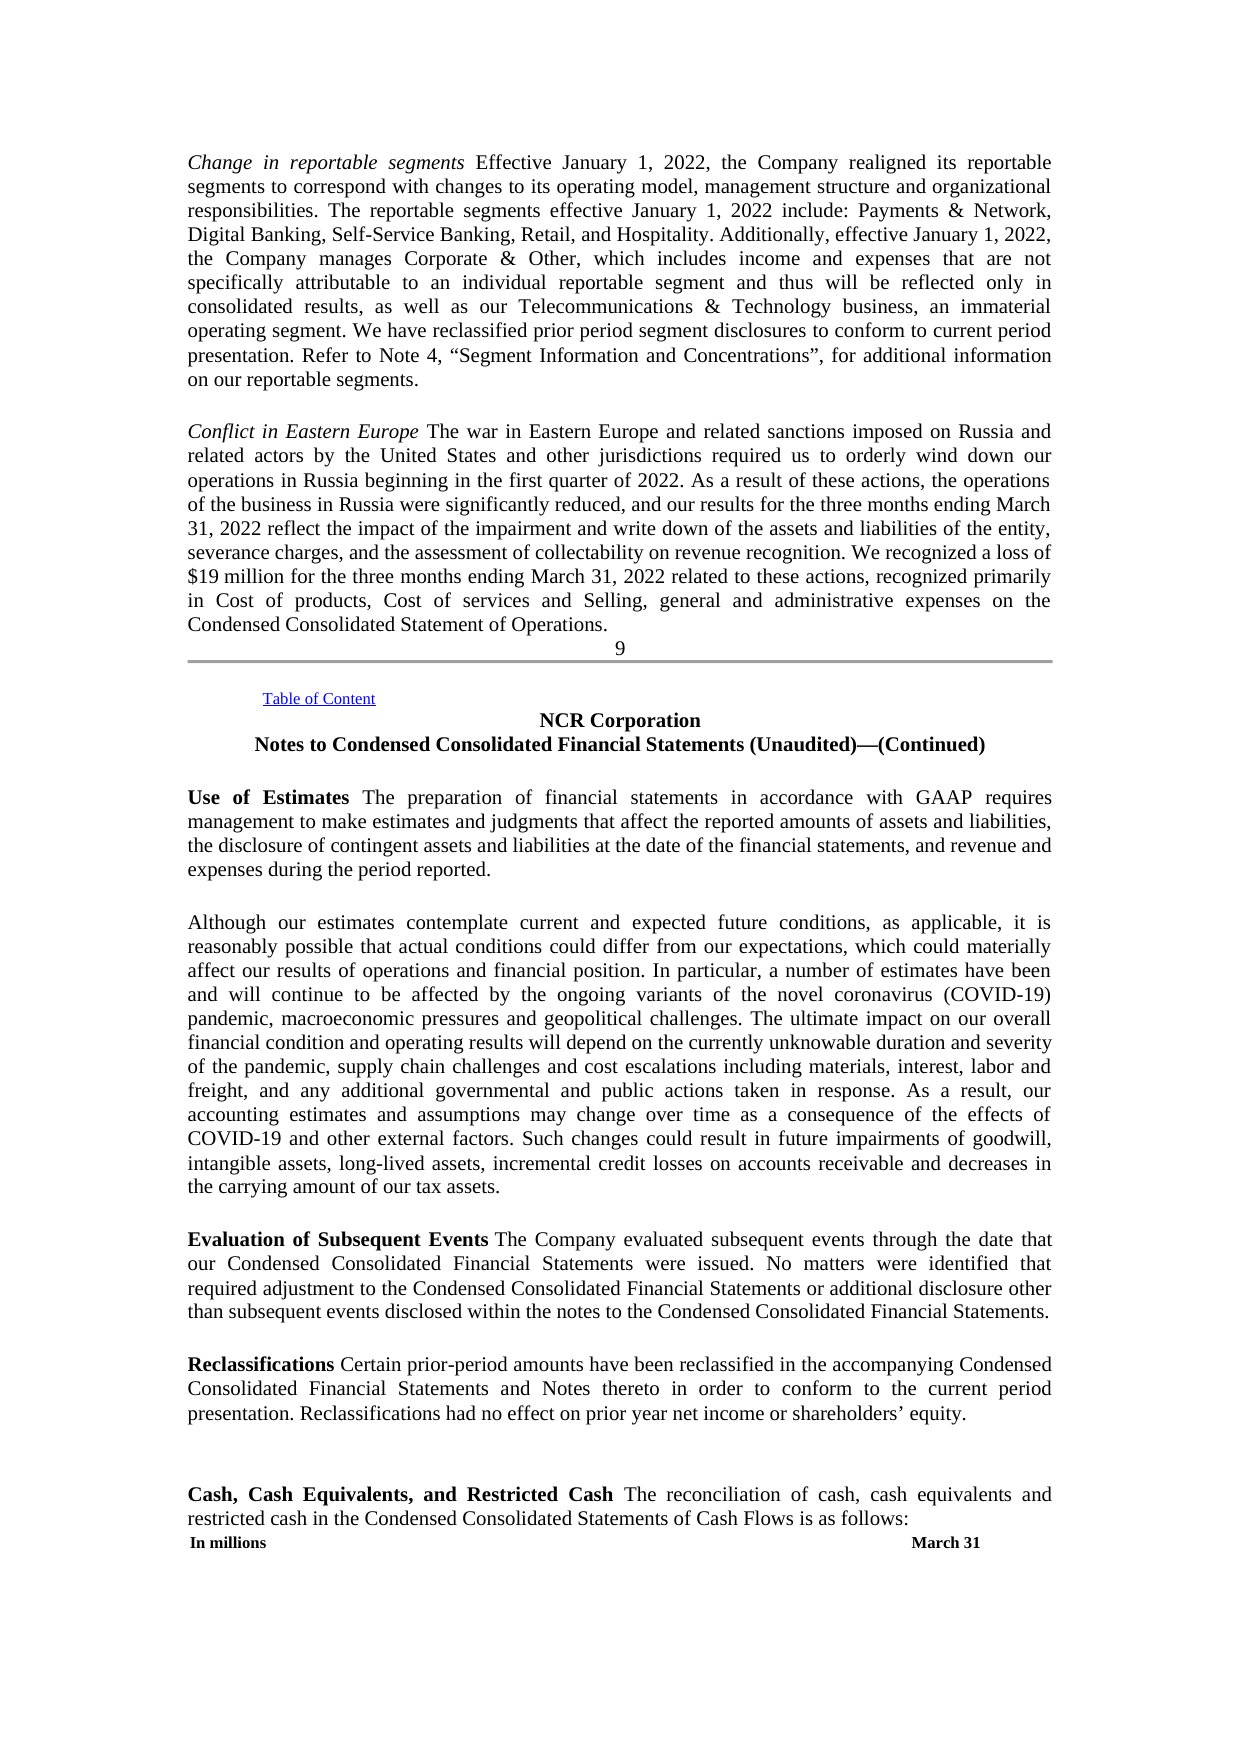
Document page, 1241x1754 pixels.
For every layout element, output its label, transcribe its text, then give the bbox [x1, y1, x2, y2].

text Reclassifications Certain prior-period amounts have been reclassified in the accompanying Condensed Consolidated Financial Statements and Notes thereto in order to conform to the current period presentation. Reclassifications had no effect on prior year net income or shareholders’ equity. [187, 1352, 1053, 1424]
text Notes to Condensed Consolidated Financial Statements (Unaudited)—(Continued) [187, 732, 1053, 756]
text Conflict in Eastern Europe The war in Eastern Europe and related sanctions imposed on Russia and related actors by the United States and other jurisdictions required us to orderly wind down our operations in Russia beginning in the first quarter of 2022. As a result of these actions, the operations of the business in Russia were significantly reduced, and our results for the three months ending March 31, 2022 reflect the impact of the impairment and write down of the assets and liabilities of the entity, severance charges, and the assessment of collectability on revenue recognition. We recognized a loss of $19 million for the three months ending March 31, 2022 related to these actions, recognized primarily in Cost of products, Cost of services and Selling, general and administrative expenses on the Condensed Consolidated Statement of Operations. [187, 419, 1053, 636]
text Cash, Cash Equivalents, and Restricted Cash The reconciliation of cash, cash equivalents and restricted cash in the Condensed Consolidated Statements of Cash Flows is as follows: [187, 1482, 1053, 1530]
text Table of Content [187, 689, 1053, 708]
text NCR Corporation [187, 708, 1053, 732]
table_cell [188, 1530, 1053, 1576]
text Use of Estimates The preparation of financial statements in accordance with GAAP requires management to make estimates and judgments that affect the reported amounts of assets and liabilities, the disclosure of contingent assets and liabilities at the date of the financial statements, and revenue and expenses during the period reported. [187, 785, 1053, 881]
text Change in reportable segments Effective January 1, 2022, the Company realigned its reportable segments to correspond with changes to its operating model, management structure and organizational responsibilities. The reportable segments effective January 1, 2022 include: Payments & Network, Digital Banking, Self-Service Banking, Retail, and Hospitality. Additionally, effective January 1, 2022, the Company manages Corporate & Other, which includes income and expenses that are not specifically attributable to an individual reportable segment and thus will be reflected only in consolidated results, as well as our Telecommunications & Technology business, an immaterial operating segment. We have reclassified prior period segment disclosures to conform to current period presentation. Refer to Note 4, “Segment Information and Concentrations”, for additional information on our reportable segments. [187, 150, 1053, 391]
text 9 [187, 636, 1053, 660]
text Evaluation of Subsequent Events The Company evaluated subsequent events through the date that our Condensed Consolidated Financial Statements were issued. No matters were identified that required adjustment to the Condensed Consolidated Financial Statements or additional disclosure other than subsequent events disclosed within the notes to the Condensed Consolidated Financial Statements. [187, 1227, 1053, 1323]
text Although our estimates contemplate current and expected future conditions, as applicable, it is reasonably possible that actual conditions could differ from our expectations, which could materially affect our results of operations and financial position. In particular, a number of estimates have been and will continue to be affected by the ongoing variants of the novel coronavirus (COVID-19) pandemic, macroeconomic pressures and geopolitical challenges. The ultimate impact on our overall financial condition and operating results will depend on the currently unknowable duration and severity of the pandemic, supply chain challenges and cost escalations including materials, interest, labor and freight, and any additional governmental and public actions taken in response. As a result, our accounting estimates and assumptions may change over time as a consequence of the effects of COVID-19 and other external factors. Such changes could result in future impairments of goodwill, intangible assets, long-lived assets, incremental credit losses on accounts receivable and decreases in the carrying amount of our tax assets. [187, 910, 1053, 1198]
